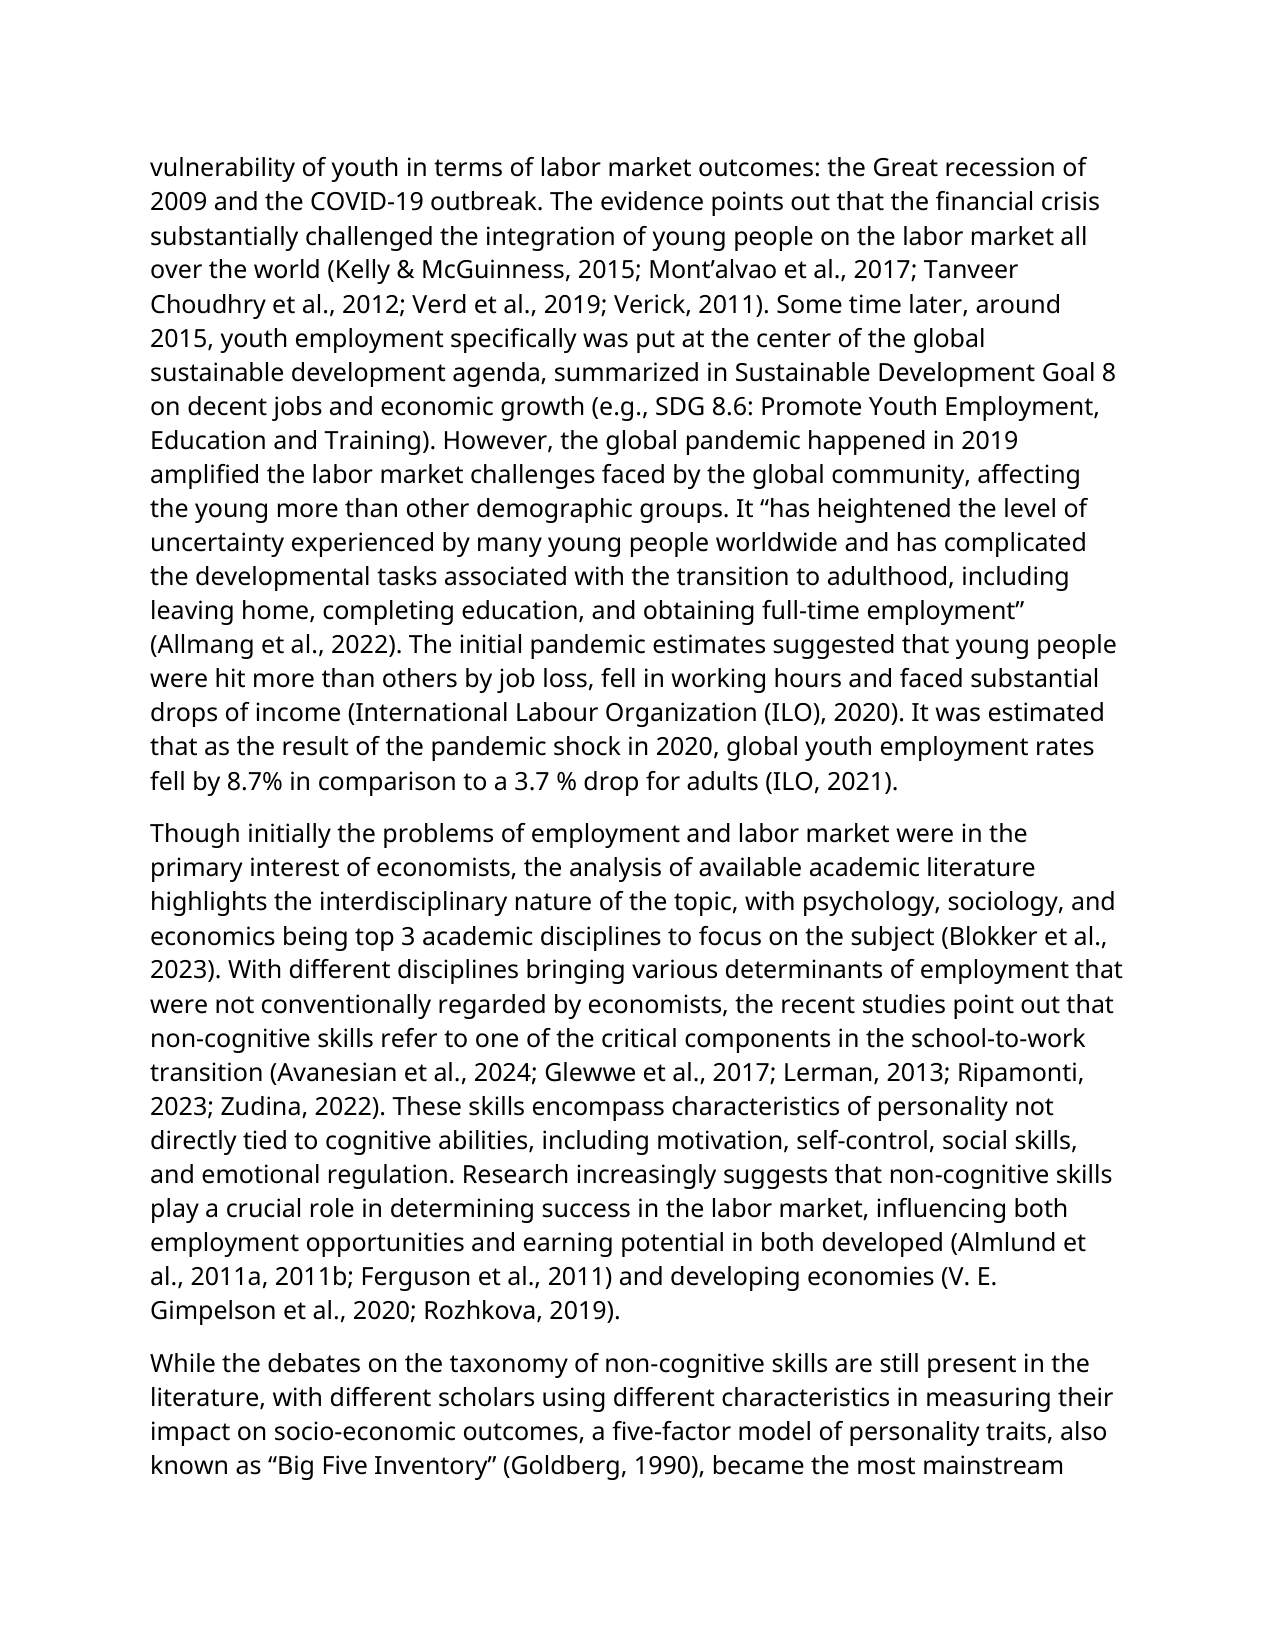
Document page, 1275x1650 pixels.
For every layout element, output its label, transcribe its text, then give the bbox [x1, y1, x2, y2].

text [150, 150, 1125, 797]
text Though initially the problems of employment and labor market were in the primary interest of economists, the analysis of available academic literature highlights the interdisciplinary nature of the topic, with psychology, sociology, and economics being top 3 academic disciplines to focus on the subject (Blokker et al., 2023). With different disciplines bringing various determinants of employment that were not conventionally regarded by economists, the recent studies point out that non-cognitive skills refer to one of the critical components in the school-to-work transition (Avanesian et al., 2024; Glewwe et al., 2017; Lerman, 2013; Ripamonti, 2023; Zudina, 2022). These skills encompass characteristics of personality not directly tied to cognitive abilities, including motivation, self-control, social skills, and emotional regulation. Research increasingly suggests that non-cognitive skills play a crucial role in determining success in the labor market, influencing both employment opportunities and earning potential in both developed (Almlund et al., 2011a, 2011b; Ferguson et al., 2011) and developing economies (V. E. Gimpelson et al., 2020; Rozhkova, 2019). [150, 816, 1125, 1327]
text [150, 1346, 1125, 1482]
